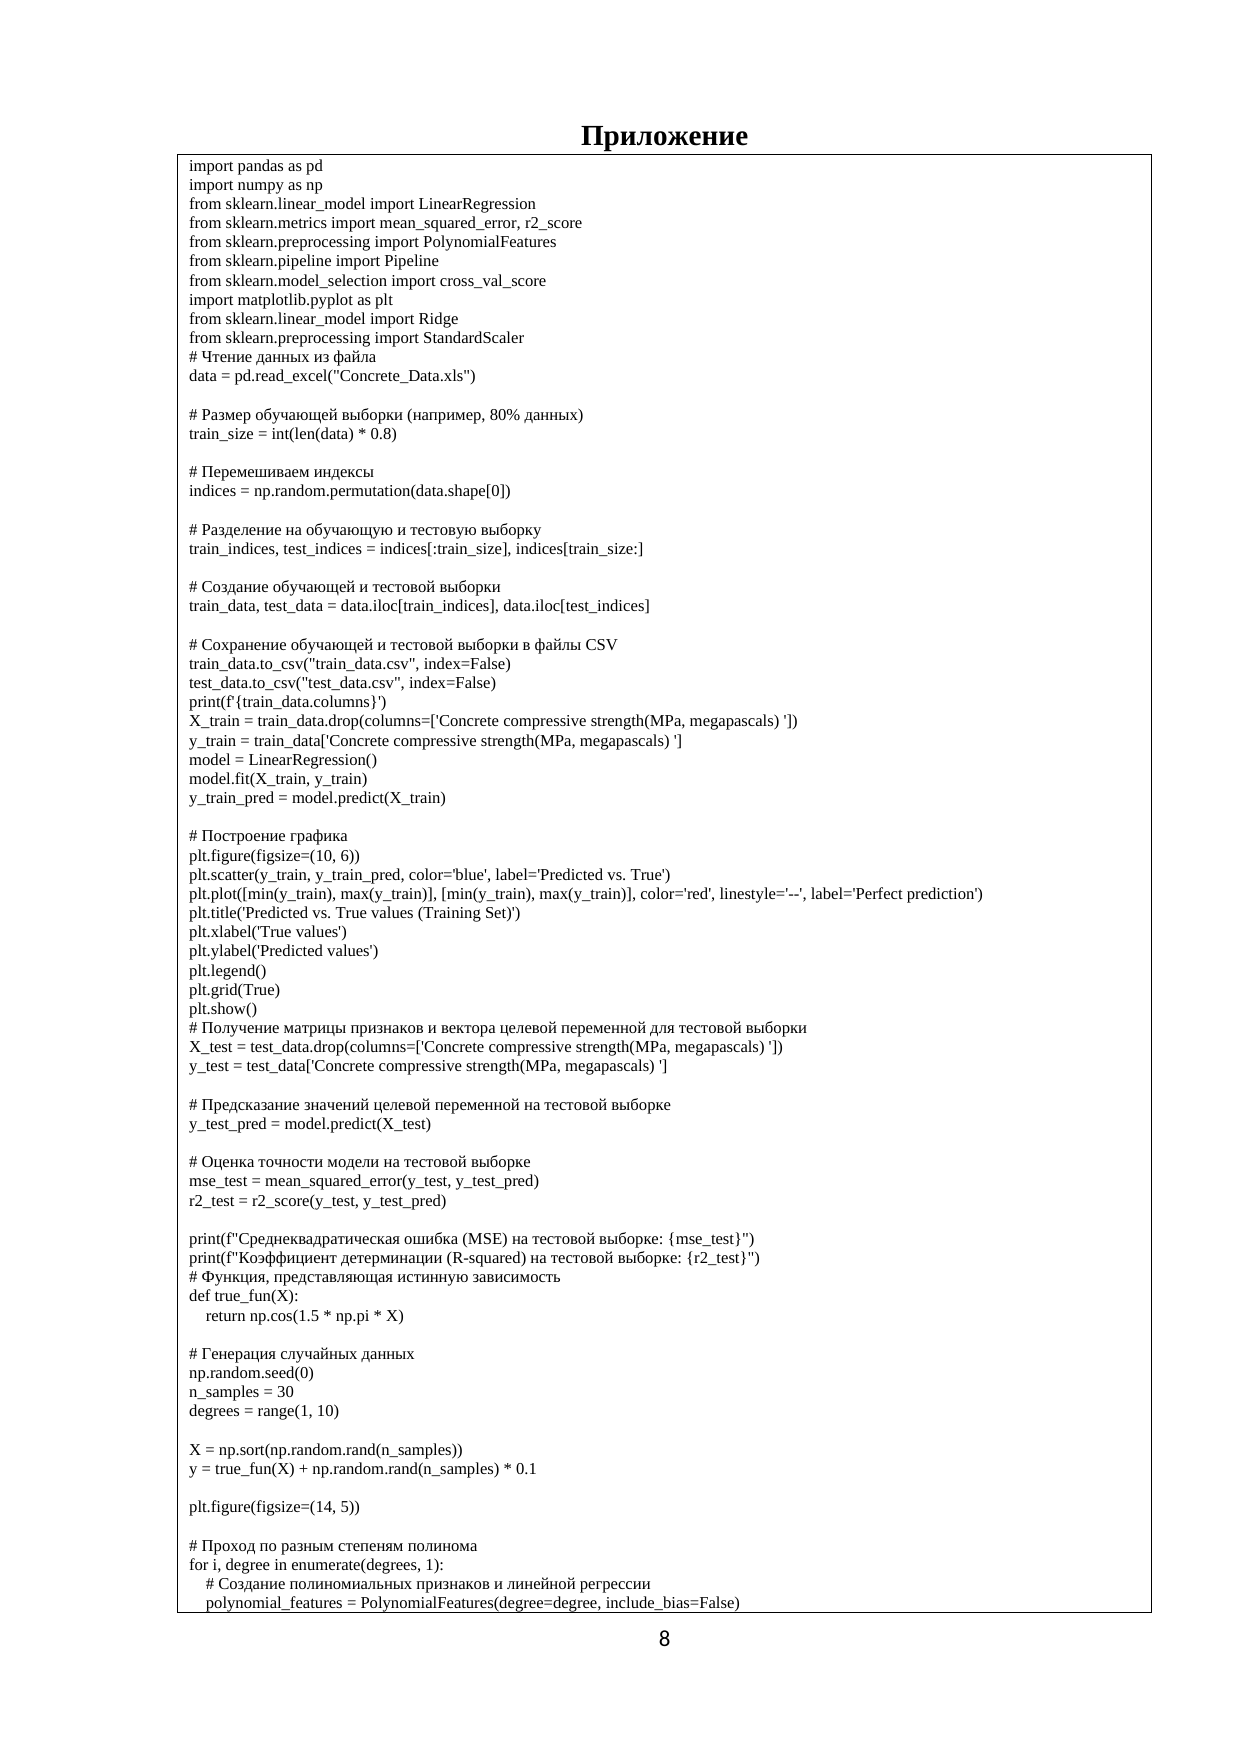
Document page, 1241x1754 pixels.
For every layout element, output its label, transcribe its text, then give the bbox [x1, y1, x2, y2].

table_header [178, 155, 1151, 1612]
text Приложение [177, 118, 1152, 152]
